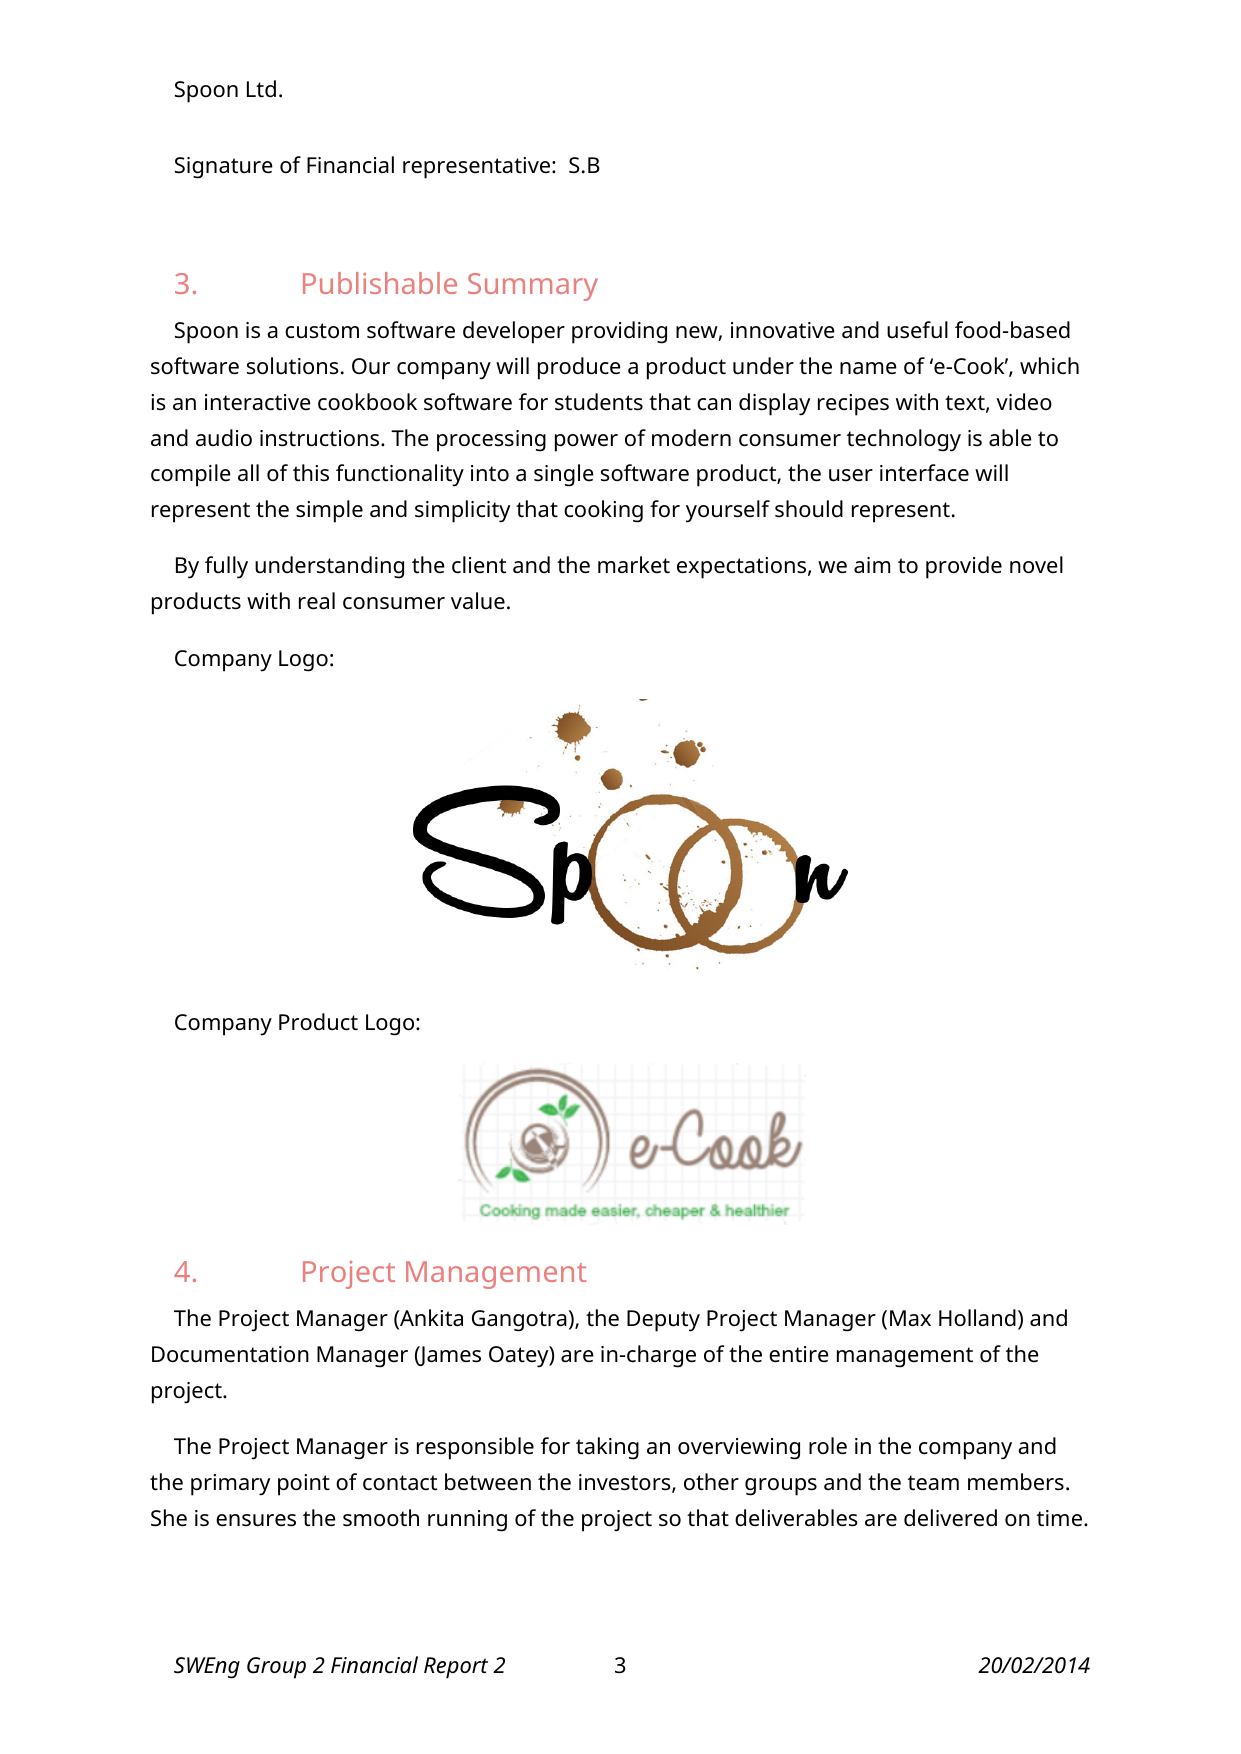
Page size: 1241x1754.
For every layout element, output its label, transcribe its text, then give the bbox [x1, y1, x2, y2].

text Spoon is a custom software developer providing new, innovative and useful food-based software solutions. Our company will produce a product under the name of ‘e-Cook’, which is an interactive cookbook software for students that can display recipes with text, video and audio instructions. The processing power of modern consumer technology is able to compile all of this functionality into a single software product, the user interface will represent the simple and simplicity that cooking for yourself should represent. [150, 315, 1090, 524]
text Company Logo: [150, 643, 1090, 673]
picture [457, 1063, 807, 1225]
text The Project Manager (Ankita Gangotra), the Deputy Project Manager (Max Holland) and Documentation Manager (James Oatey) are in-charge of the entire management of the project. [150, 1303, 1090, 1404]
text Company Product Logo: [150, 1007, 1090, 1037]
text By fully understanding the client and the market expectations, we aim to provide novel products with real consumer value. [150, 551, 1090, 616]
subtitle 3. Publishable Summary [150, 263, 1090, 303]
text The Project Manager is responsible for taking an overviewing role in the company and the primary point of contact between the investors, other groups and the team members. She is ensures the smooth running of the project so that deliverables are delivered on time. [150, 1431, 1090, 1532]
picture [406, 699, 858, 981]
text Signature of Financial representative: S.B [150, 150, 1090, 180]
subtitle 4. Project Management [150, 1251, 1090, 1291]
